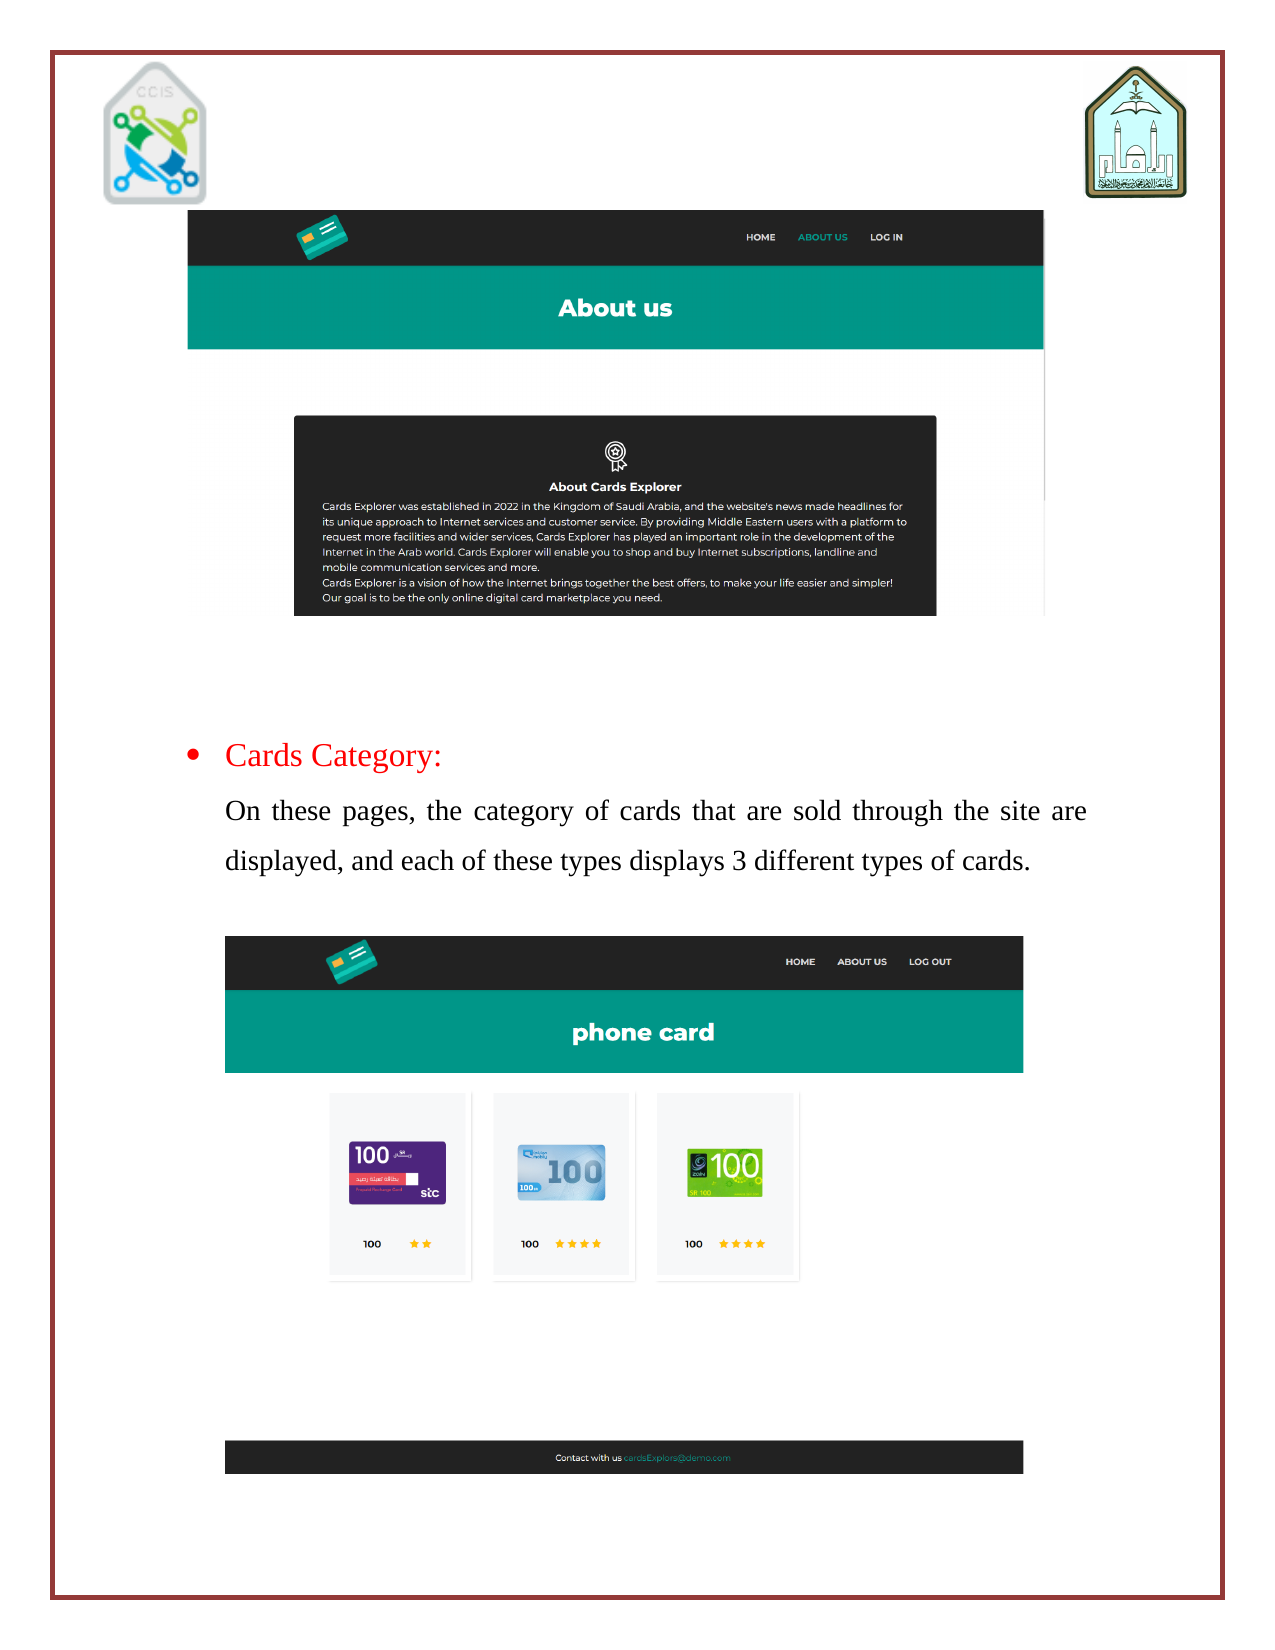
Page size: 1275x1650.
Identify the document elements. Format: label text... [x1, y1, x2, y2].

list Cards Category: [187, 735, 1087, 773]
picture [225, 936, 1024, 1474]
picture [97, 57, 1046, 616]
list On these pages, the category of cards that are sold through the site are displayed, and each of these types displays 3 different types of cards. [225, 793, 1087, 877]
